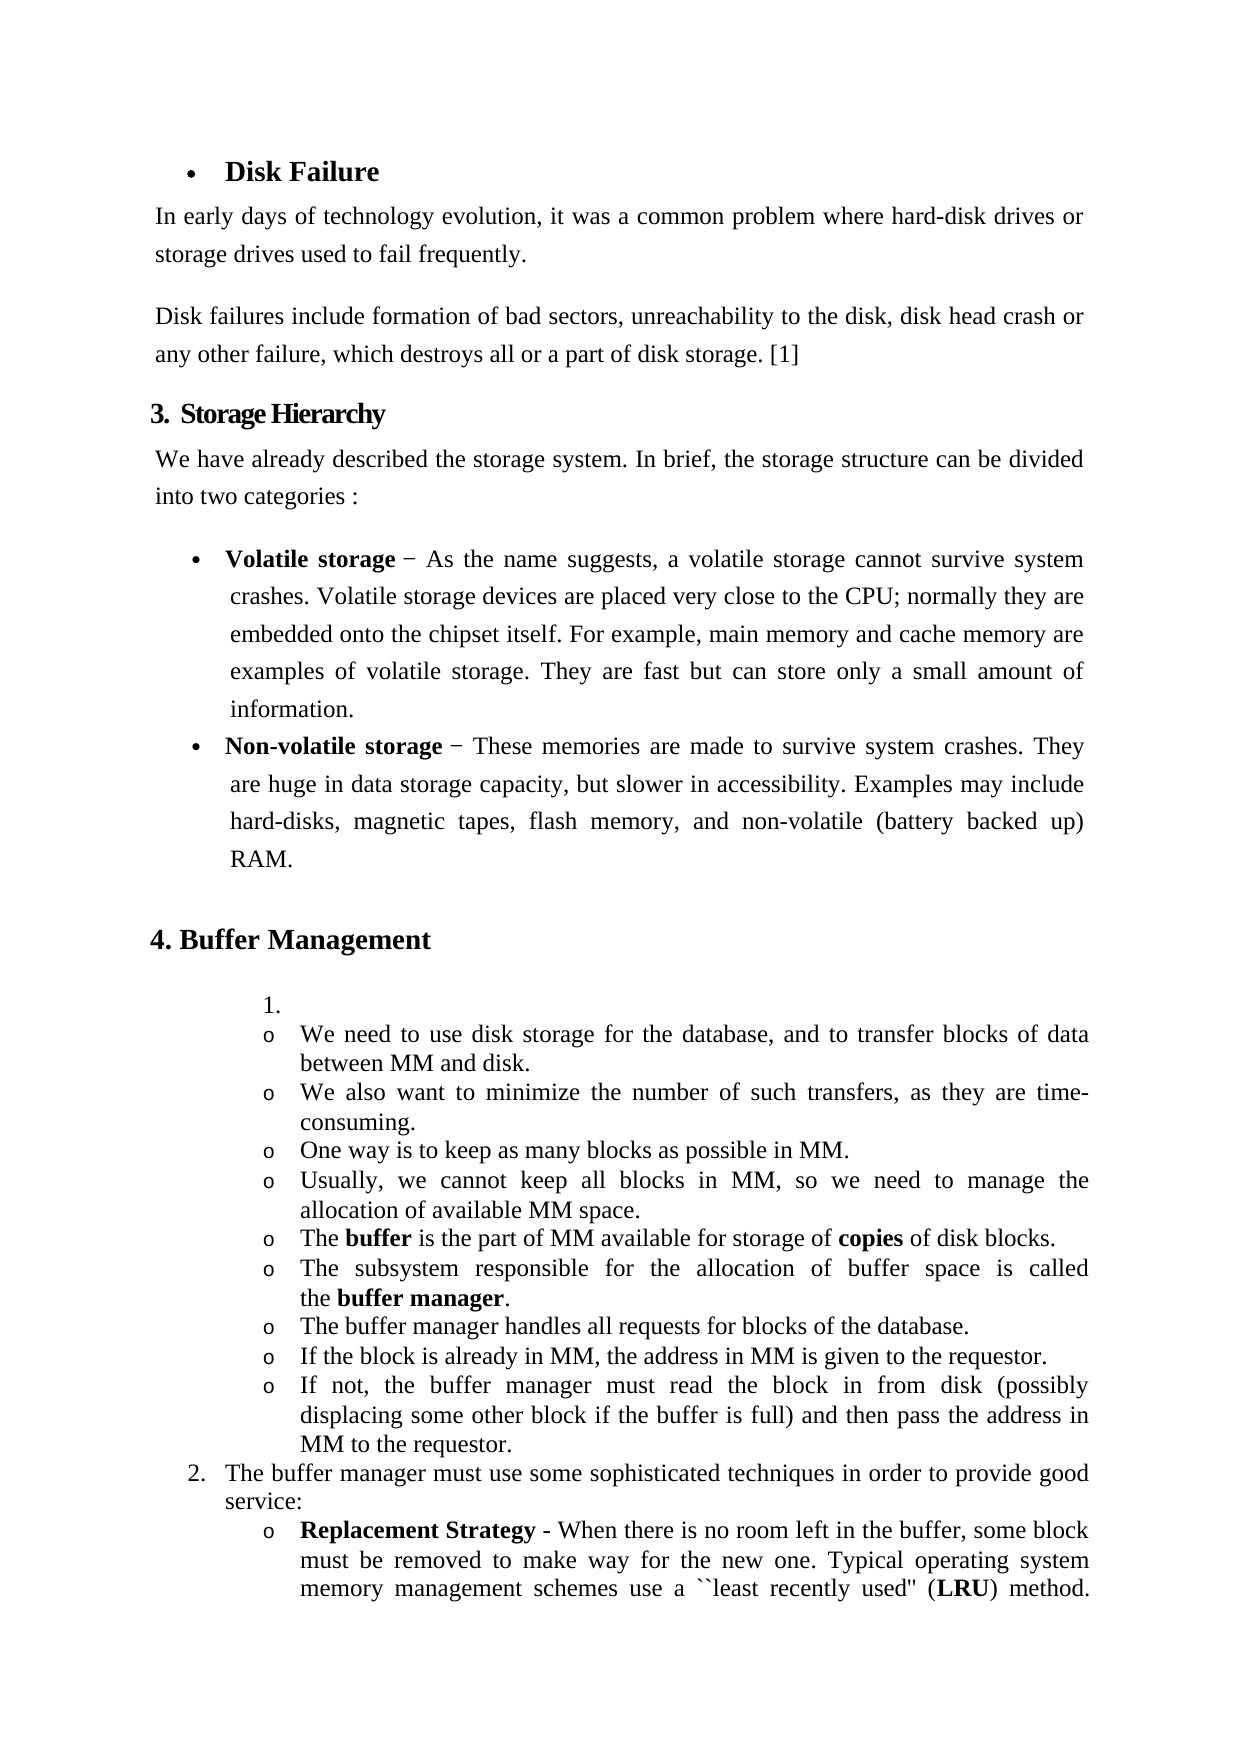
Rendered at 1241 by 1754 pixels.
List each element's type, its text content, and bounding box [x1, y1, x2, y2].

list The buffer is the part of MM available for storage of copies of disk blocks. [262, 1223, 1090, 1253]
list Non-volatile storage − These memories are made to survive system crashes. They are huge in data storage capacity, but slower in accessibility. Examples may include hard-disks, magnetic tapes, flash memory, and non-volatile (battery backed up) RAM. [192, 722, 1085, 872]
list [262, 1515, 1090, 1602]
text In early days of technology evolution, it was a common problem where hard-disk drives or storage drives used to fail frequently. [155, 192, 1085, 267]
list The buffer manager handles all requests for blocks of the database. [262, 1311, 1090, 1341]
text Disk failures include formation of bad sectors, unreachability to the disk, disk head crash or any other failure, which destroys all or a part of disk storage. [1] [155, 292, 1085, 367]
text We have already described the storage system. In brief, the storage structure can be divided into two categories : [155, 435, 1085, 510]
list Disk Failure [187, 150, 1085, 187]
list We need to use disk storage for the database, and to transfer blocks of data between MM and disk. [262, 1019, 1090, 1077]
list We also want to minimize the number of such transfers, as they are time-consuming. [262, 1077, 1090, 1136]
list The subsystem responsible for the allocation of buffer space is called the buffer manager. [262, 1253, 1090, 1311]
list The buffer manager must use some sophisticated techniques in order to provide good service: [187, 1458, 1090, 1515]
subtitle 3. Storage Hierarchy [150, 392, 1085, 430]
list If the block is already in MM, the address in MM is given to the requestor. [262, 1341, 1090, 1371]
list Volatile storage − As the name suggests, a volatile storage cannot survive system crashes. Volatile storage devices are placed very close to the CPU; normally they are embedded onto the chipset itself. For example, main memory and cache memory are examples of volatile storage. They are fast but can store only a small amount of information. [192, 535, 1085, 722]
list Usually, we cannot keep all blocks in MM, so we need to manage the allocation of available MM space. [262, 1165, 1090, 1223]
list One way is to keep as many blocks as possible in MM. [262, 1136, 1090, 1165]
subtitle 4. Buffer Management [150, 922, 1090, 956]
list If not, the buffer manager must read the block in from disk (possibly displacing some other block if the buffer is full) and then pass the address in MM to the requestor. [262, 1371, 1090, 1458]
